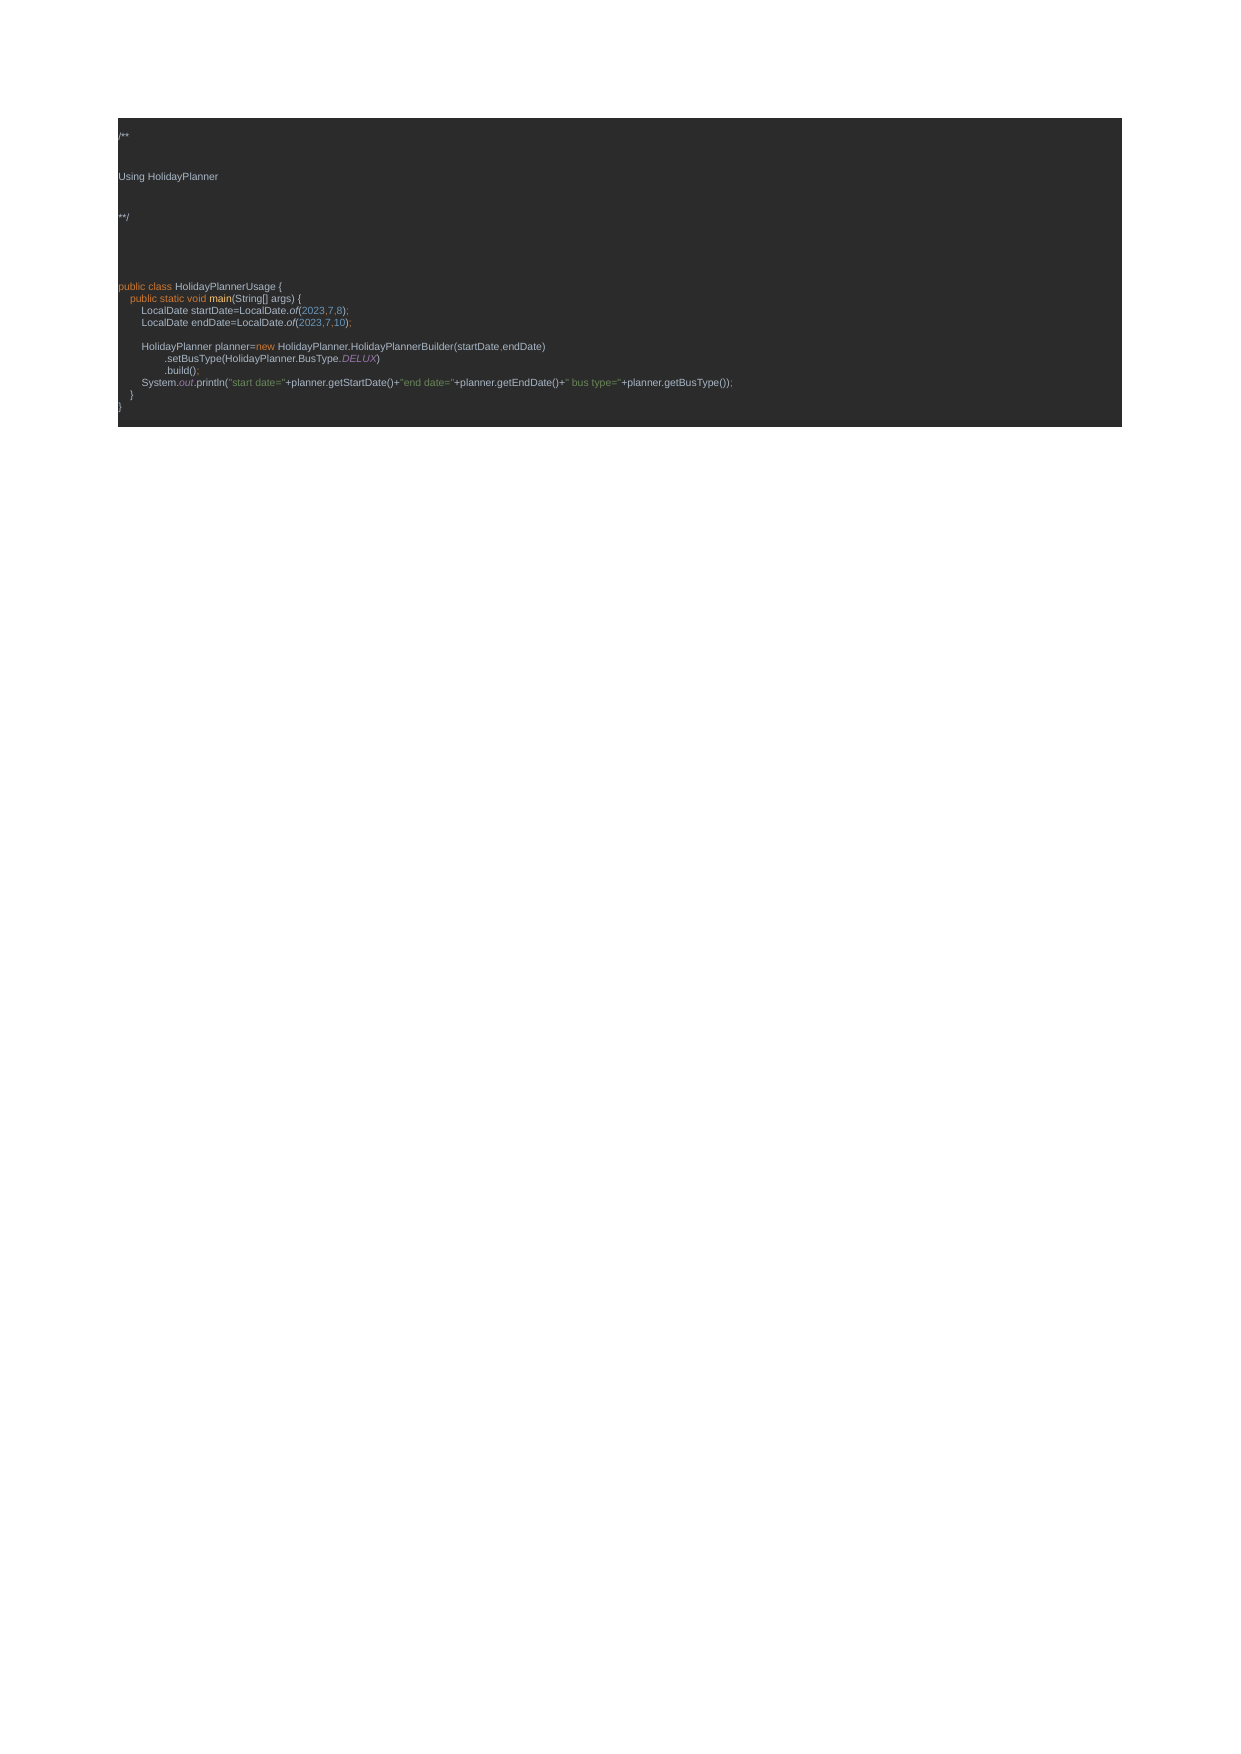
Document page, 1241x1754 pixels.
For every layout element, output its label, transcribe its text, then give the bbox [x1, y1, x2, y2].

text **/ [118, 212, 1122, 252]
text public class HolidayPlannerUsage { public static void main(String[] args) { LocalDate startDate=LocalDate.of(2023,7,8); LocalDate endDate=LocalDate.of(2023,7,10); HolidayPlanner planner=new HolidayPlanner.HolidayPlannerBuilder(startDate,endDate) .setBusType(HolidayPlanner.BusType.DELUX) .build(); System.out.println("start date="+planner.getStartDate()+"end date="+planner.getEndDate()+" bus type="+planner.getBusType()); } } [118, 281, 1122, 413]
